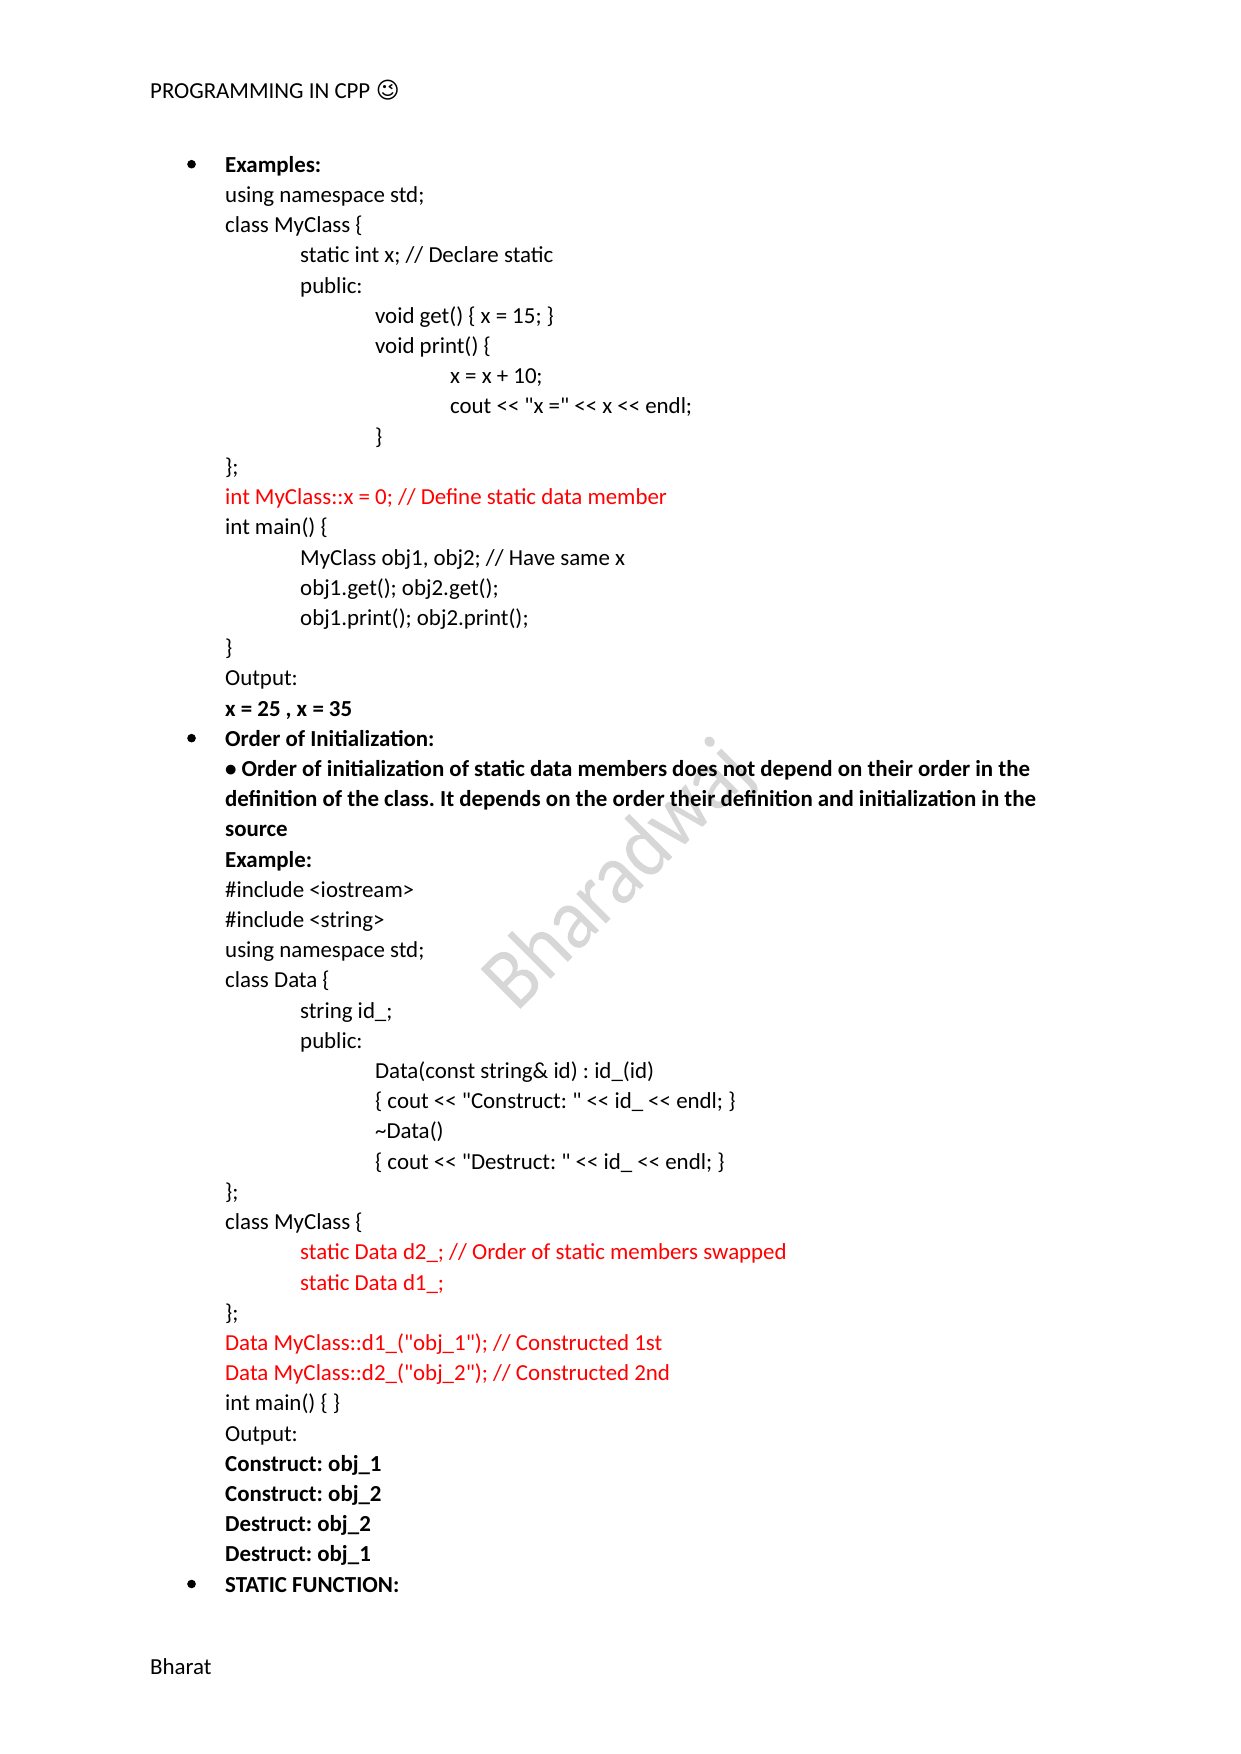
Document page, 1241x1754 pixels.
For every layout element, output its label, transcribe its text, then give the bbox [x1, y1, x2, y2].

list using namespace std; [225, 935, 1090, 963]
list string id_; [225, 996, 1090, 1024]
list } [225, 633, 1090, 661]
list Construct: obj_1 [225, 1449, 1090, 1477]
list Order of Initialization: [187, 724, 1090, 752]
list obj1.print(); obj2.print(); [225, 603, 1090, 631]
list STATIC FUNCTION: [187, 1570, 1090, 1598]
list public: [300, 1026, 1090, 1054]
list static int x; // Declare static [225, 241, 1090, 269]
list using namespace std; [225, 180, 1090, 208]
list Output: [225, 663, 1090, 692]
list Data MyClass::d1_("obj_1"); // Constructed 1st [225, 1328, 1090, 1356]
list #include <string> [225, 905, 1090, 933]
list x = 25 , x = 35 [225, 694, 1090, 722]
list { cout << "Construct: " << id_ << endl; } [300, 1086, 1090, 1114]
list Example: [225, 845, 1090, 873]
list { cout << "Destruct: " << id_ << endl; } [300, 1147, 1090, 1175]
list int main() { [225, 512, 1090, 541]
list int MyClass::x = 0; // Define static data member [225, 482, 1090, 510]
list }; [225, 1298, 1090, 1326]
list ~Data() [300, 1117, 1090, 1145]
list Data MyClass::d2_("obj_2"); // Constructed 2nd [225, 1358, 1090, 1386]
list Data(const string& id) : id_(id) [300, 1056, 1090, 1084]
list • Order of initialization of static data members does not depend on their order in the definition of the class. It depends on the order their definition and initialization in the source [225, 754, 1090, 843]
list Examples: [187, 150, 1090, 178]
list Destruct: obj_1 [225, 1539, 1090, 1568]
list x = x + 10; [375, 361, 1090, 389]
list static Data d1_; [225, 1268, 1090, 1296]
list Output: [225, 1419, 1090, 1447]
list } [300, 422, 1090, 450]
list void get() { x = 15; } [300, 301, 1090, 329]
list void print() { [300, 331, 1090, 359]
list static Data d2_; // Order of static members swapped [225, 1237, 1090, 1266]
list Destruct: obj_2 [225, 1509, 1090, 1537]
list MyClass obj1, obj2; // Have same x [225, 543, 1090, 571]
list cout << "x =" << x << endl; [375, 392, 1090, 420]
list public: [225, 271, 1090, 299]
list obj1.get(); obj2.get(); [225, 573, 1090, 601]
list #include <iostream> [225, 875, 1090, 903]
list class MyClass { [225, 210, 1090, 238]
list }; [225, 452, 1090, 480]
list class MyClass { [225, 1207, 1090, 1235]
list int main() { } [225, 1388, 1090, 1417]
list Construct: obj_2 [225, 1479, 1090, 1507]
list class Data { [225, 966, 1090, 994]
list }; [225, 1177, 1090, 1205]
